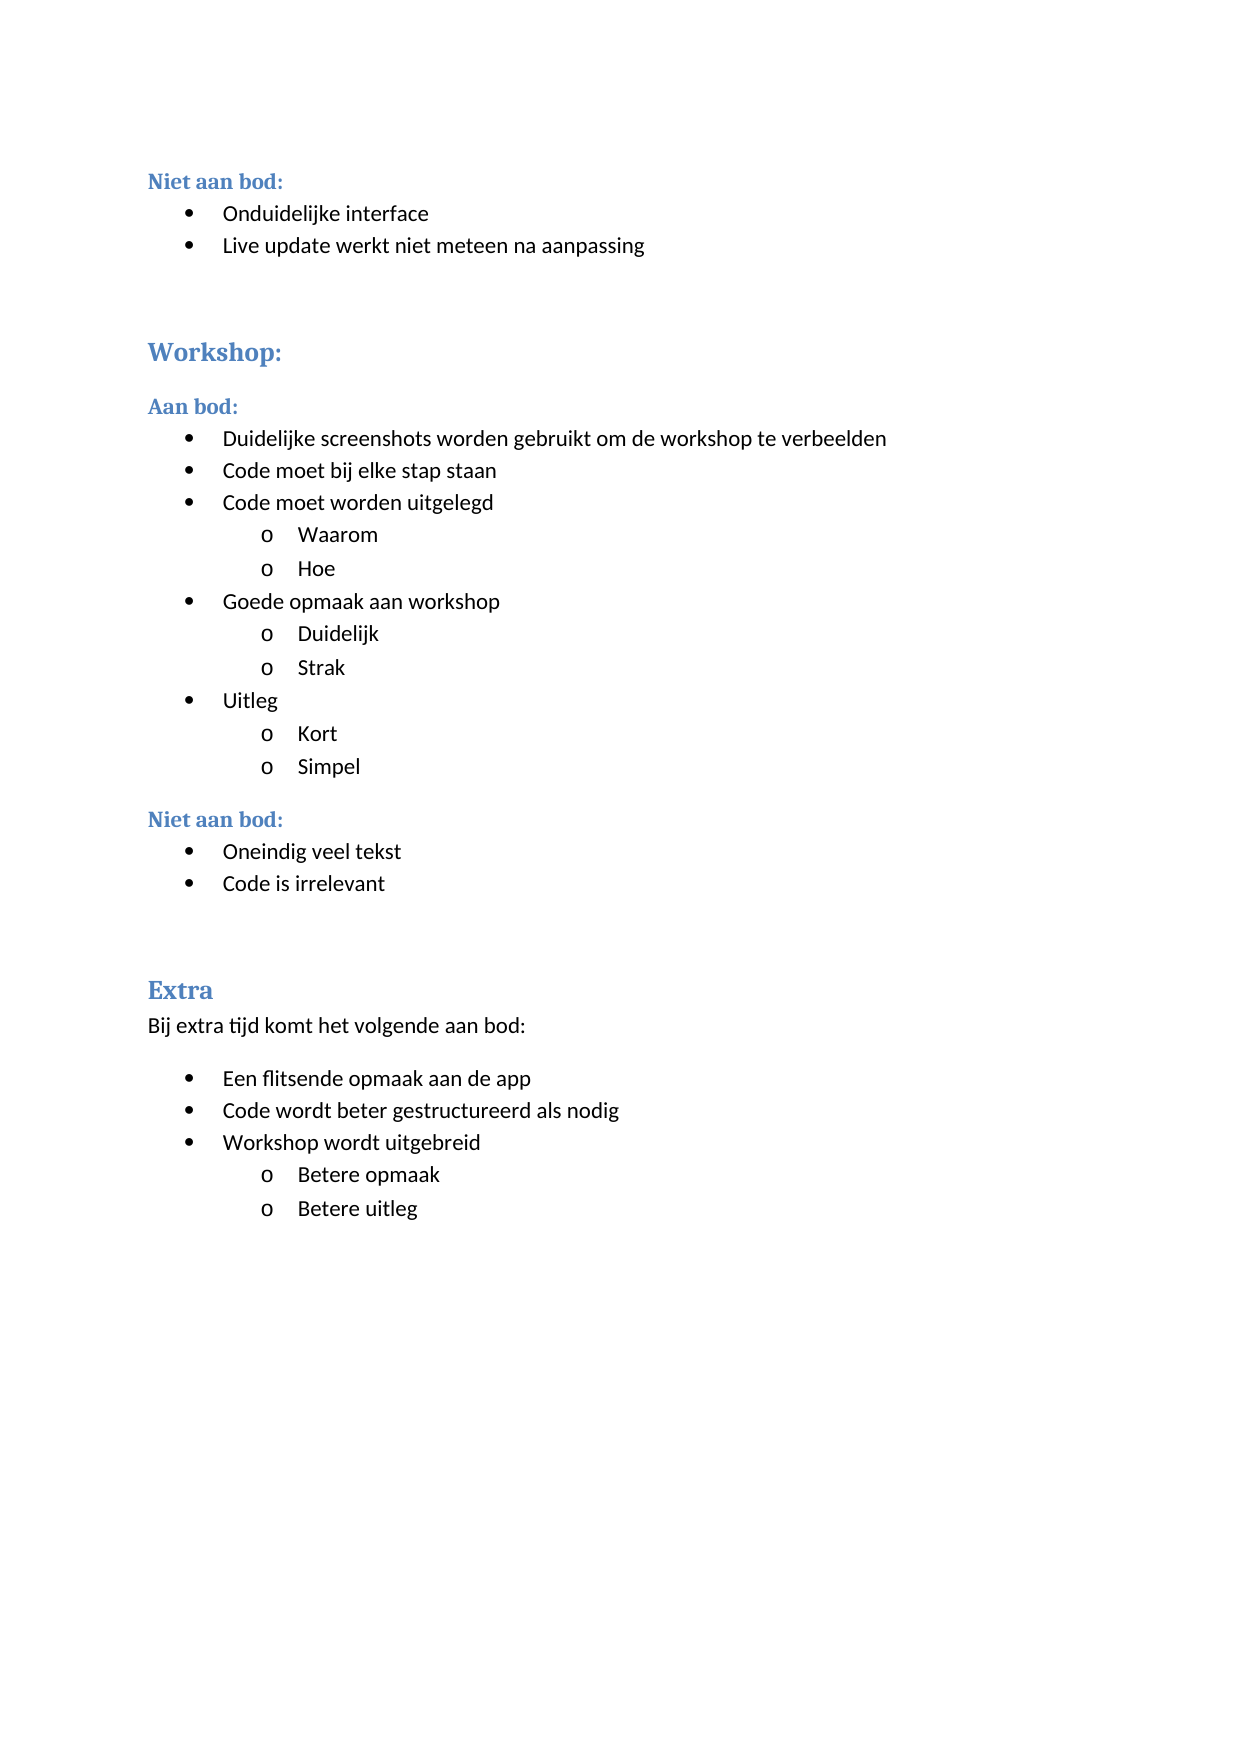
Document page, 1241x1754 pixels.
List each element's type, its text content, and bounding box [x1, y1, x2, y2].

list Uitleg [185, 687, 1093, 714]
list Onduidelijke interface [185, 199, 1093, 227]
list Code is irrelevant [185, 869, 1093, 897]
list Betere uitleg [260, 1194, 1093, 1223]
list Strak [260, 653, 1093, 682]
list Waarom [260, 520, 1093, 549]
list Duidelijk [260, 619, 1093, 649]
list Kort [260, 719, 1093, 748]
subtitle Extra [148, 975, 1093, 1006]
subtitle Workshop: [148, 337, 1093, 368]
list Oneindig veel tekst [185, 837, 1093, 865]
list Code moet bij elke stap staan [185, 456, 1093, 484]
list Een flitsende opmaak aan de app [185, 1064, 1093, 1092]
list Duidelijke screenshots worden gebruikt om de workshop te verbeelden [185, 424, 1093, 452]
list Live update werkt niet meteen na aanpassing [185, 231, 1093, 259]
list Simpel [260, 752, 1093, 781]
list Hoe [260, 554, 1093, 583]
subtitle Niet aan bod: [148, 807, 1093, 833]
list Code wordt beter gestructureerd als nodig [185, 1096, 1093, 1124]
list Betere opmaak [260, 1160, 1093, 1189]
subtitle Aan bod: [148, 393, 1093, 420]
text Bij extra tijd komt het volgende aan bod: [148, 1011, 1093, 1039]
list Code moet worden uitgelegd [185, 488, 1093, 516]
list Goede opmaak aan workshop [185, 587, 1093, 615]
list Workshop wordt uitgebreid [185, 1128, 1093, 1156]
subtitle Niet aan bod: [148, 168, 1093, 195]
